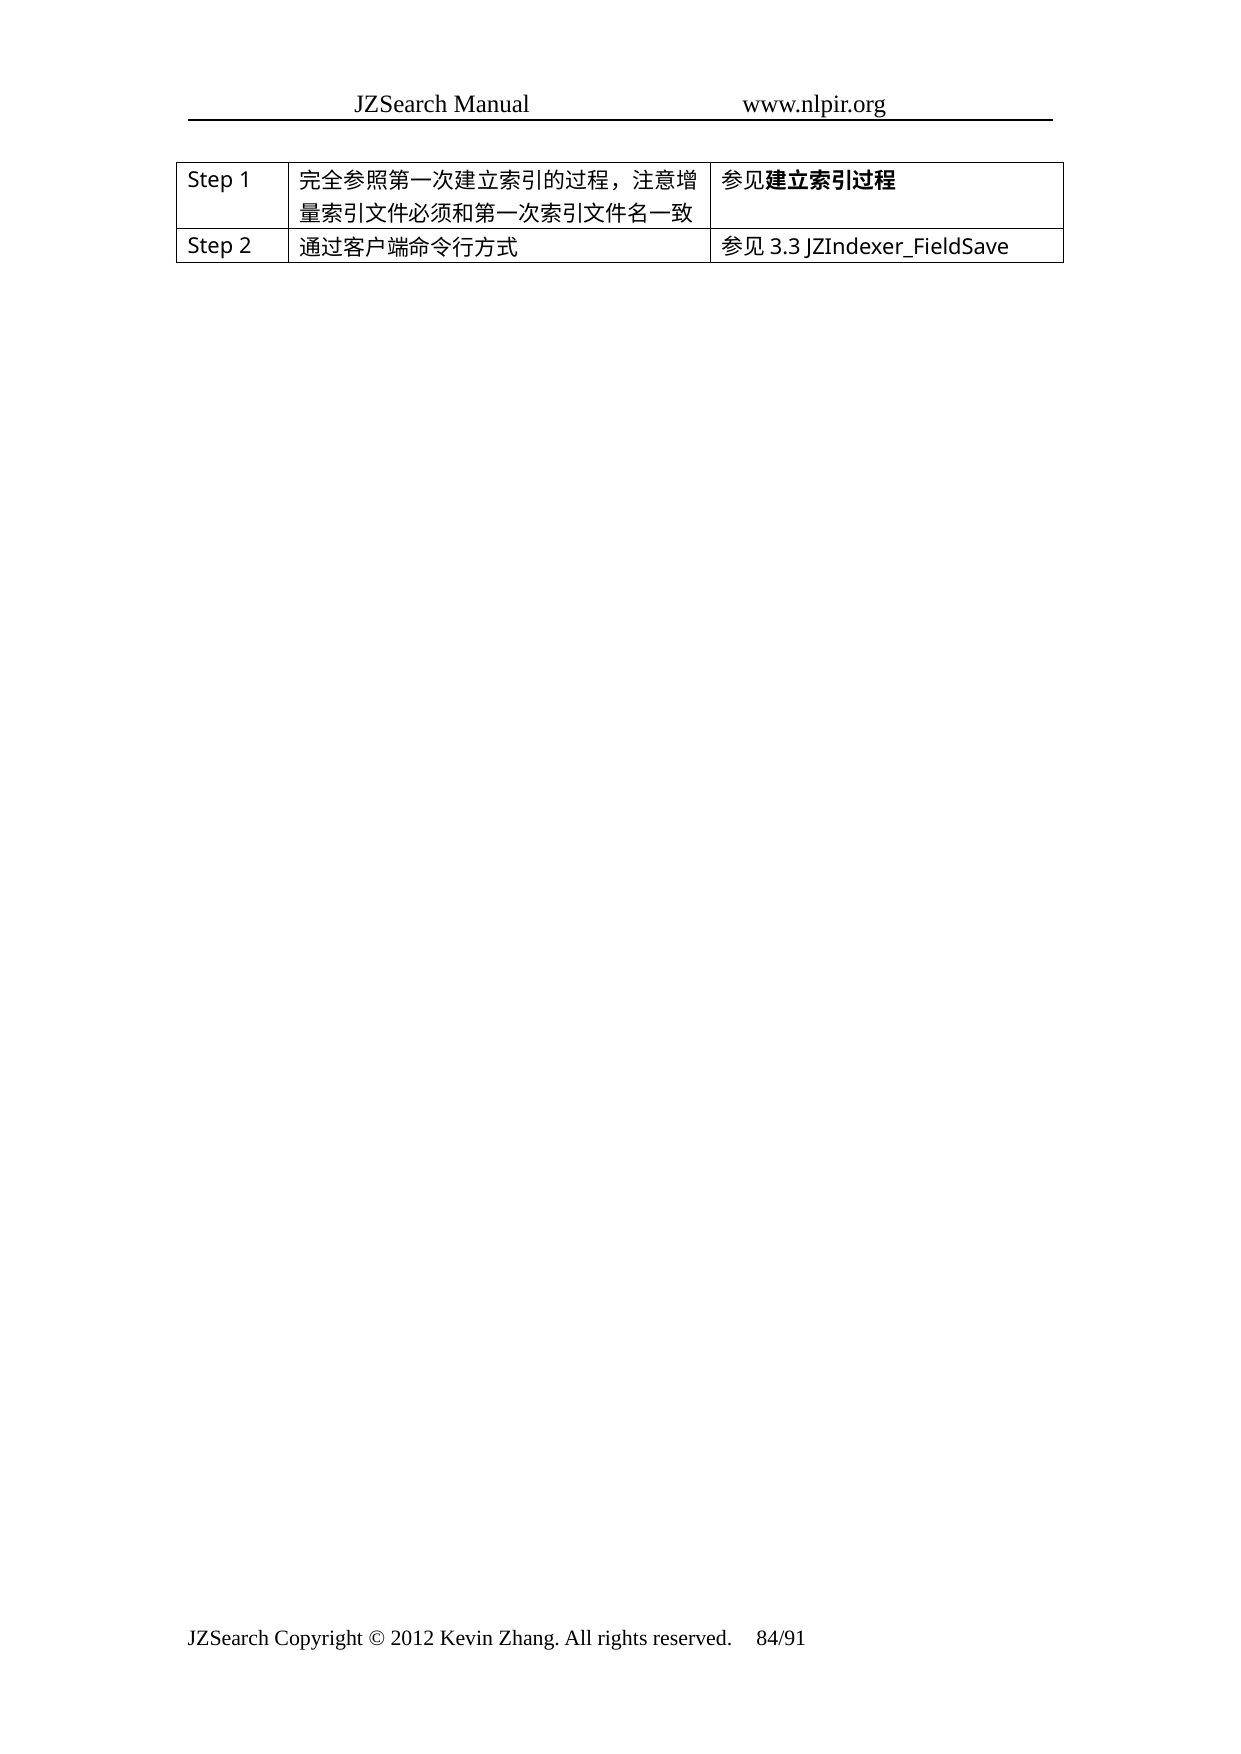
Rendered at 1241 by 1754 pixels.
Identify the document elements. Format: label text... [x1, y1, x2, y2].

table_cell 完全参照第一次建立索引的过程，注意增量索引文件必须和第一次索引文件名一致 [289, 163, 710, 228]
table_cell Step 1 [177, 163, 288, 228]
table_cell 通过客户端命令行方式 [289, 229, 710, 262]
table_cell 参见建立索引过程 [711, 163, 1063, 228]
table_cell 参见3.3 JZIndexer_FieldSave [711, 229, 1063, 262]
table_cell Step 2 [177, 229, 288, 262]
